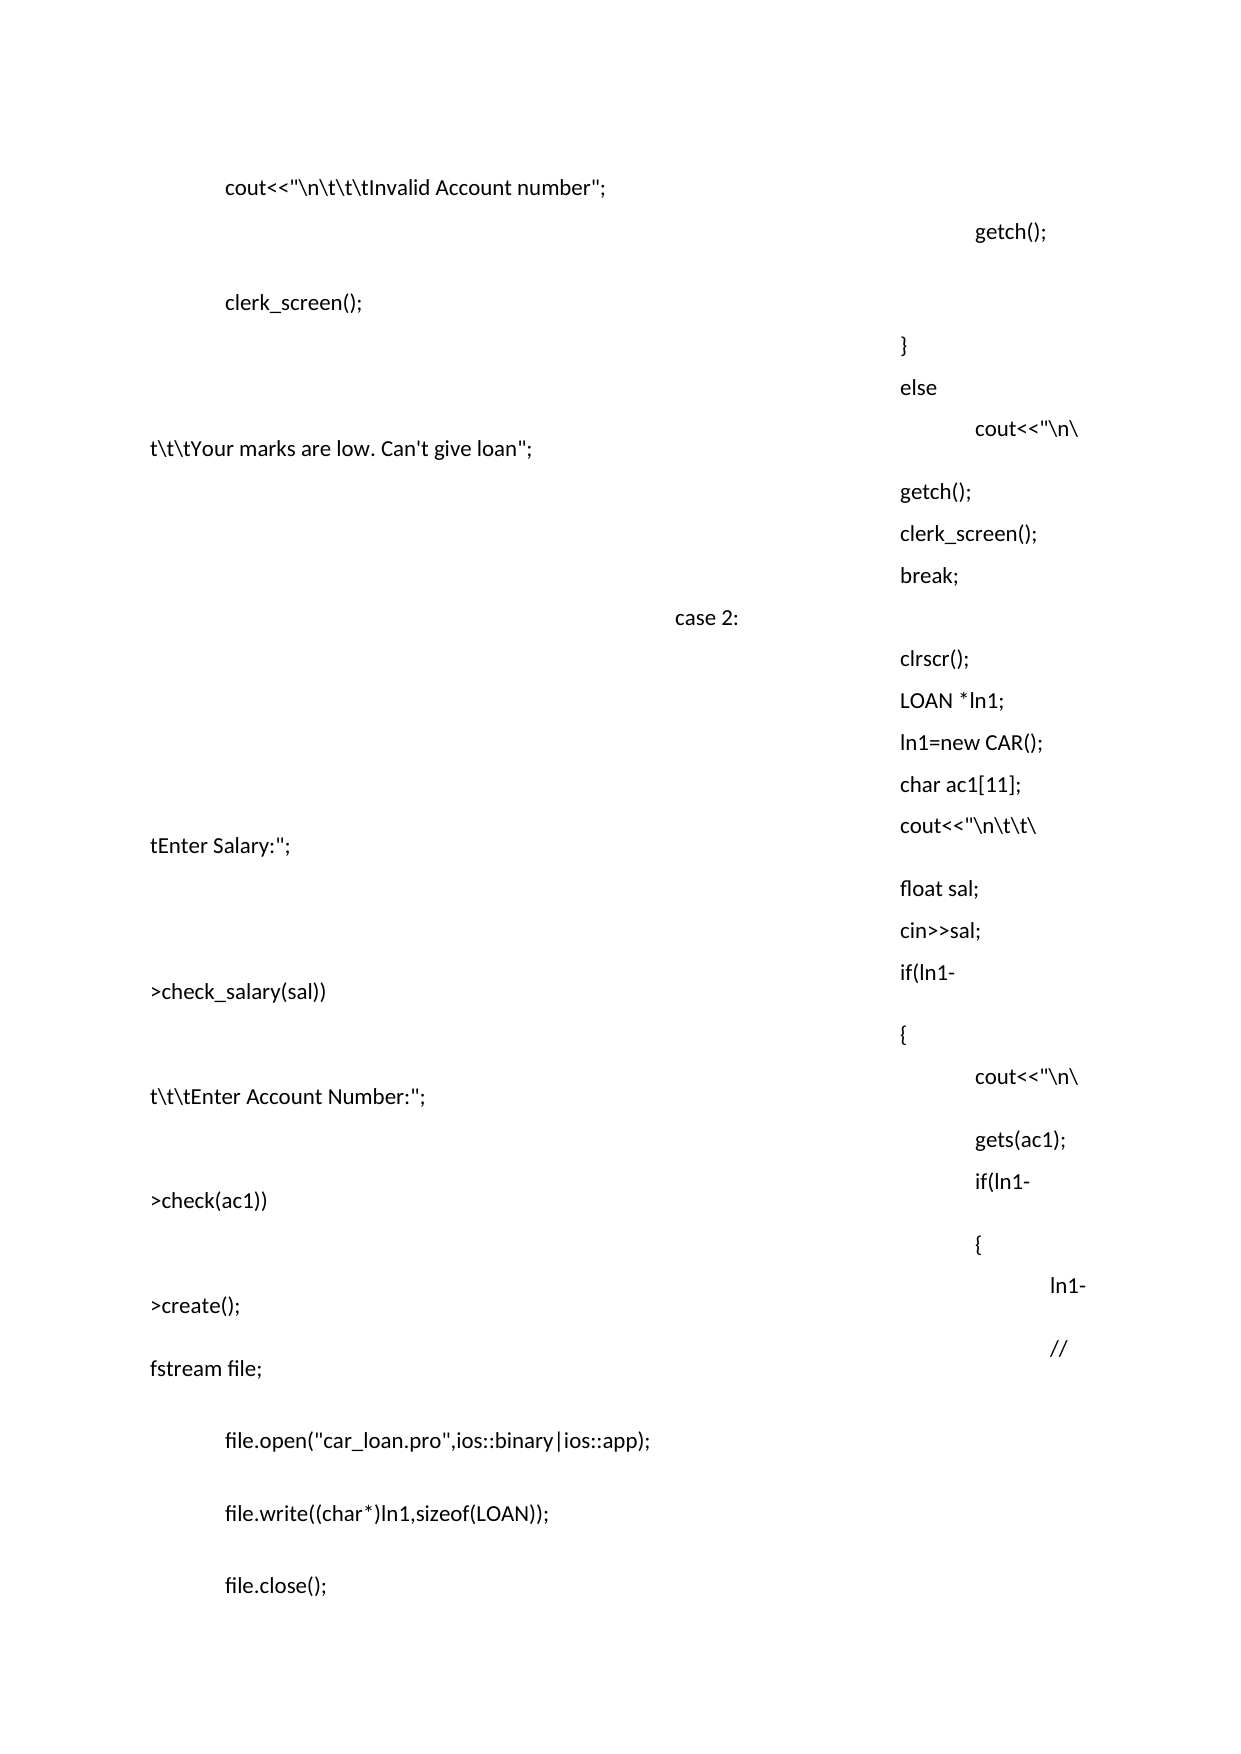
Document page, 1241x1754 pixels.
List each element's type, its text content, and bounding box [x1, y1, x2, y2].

text } [150, 337, 1090, 357]
text { [150, 1235, 1090, 1256]
text break; [150, 566, 1090, 587]
text LOAN *ln1; [150, 692, 1090, 713]
text cout<<"\n\t\t\tYour marks are low. Can't give loan"; [150, 420, 1090, 462]
text cin>>sal; [150, 922, 1090, 943]
text ln1=new CAR(); [150, 733, 1090, 754]
text { [150, 1026, 1090, 1047]
text getch(); [150, 222, 1090, 243]
text if(ln1->check_salary(sal)) [150, 963, 1090, 1005]
text file.write((char*)ln1,sizeof(LOAN)); [150, 1475, 1090, 1527]
text cout<<"\n\t\t\tEnter Account Number:"; [150, 1068, 1090, 1110]
text if(ln1->check(ac1)) [150, 1173, 1090, 1214]
text float sal; [150, 880, 1090, 901]
text clerk_screen(); [150, 264, 1090, 316]
text cout<<"\n\t\t\tEnter Salary:"; [150, 817, 1090, 859]
text file.open("car_loan.pro",ios::binary|ios::app); [150, 1403, 1090, 1454]
text ln1->create(); [150, 1277, 1090, 1319]
text clerk_screen(); [150, 525, 1090, 546]
text cout<<"\n\t\t\tInvalid Account number"; [150, 150, 1090, 202]
text clrscr(); [150, 650, 1090, 671]
text gets(ac1); [150, 1131, 1090, 1152]
text getch(); [150, 483, 1090, 504]
text else [150, 378, 1090, 399]
text // fstream file; [150, 1340, 1090, 1382]
text char ac1[11]; [150, 775, 1090, 796]
text case 2: [150, 608, 1090, 629]
text file.close(); [150, 1548, 1090, 1599]
